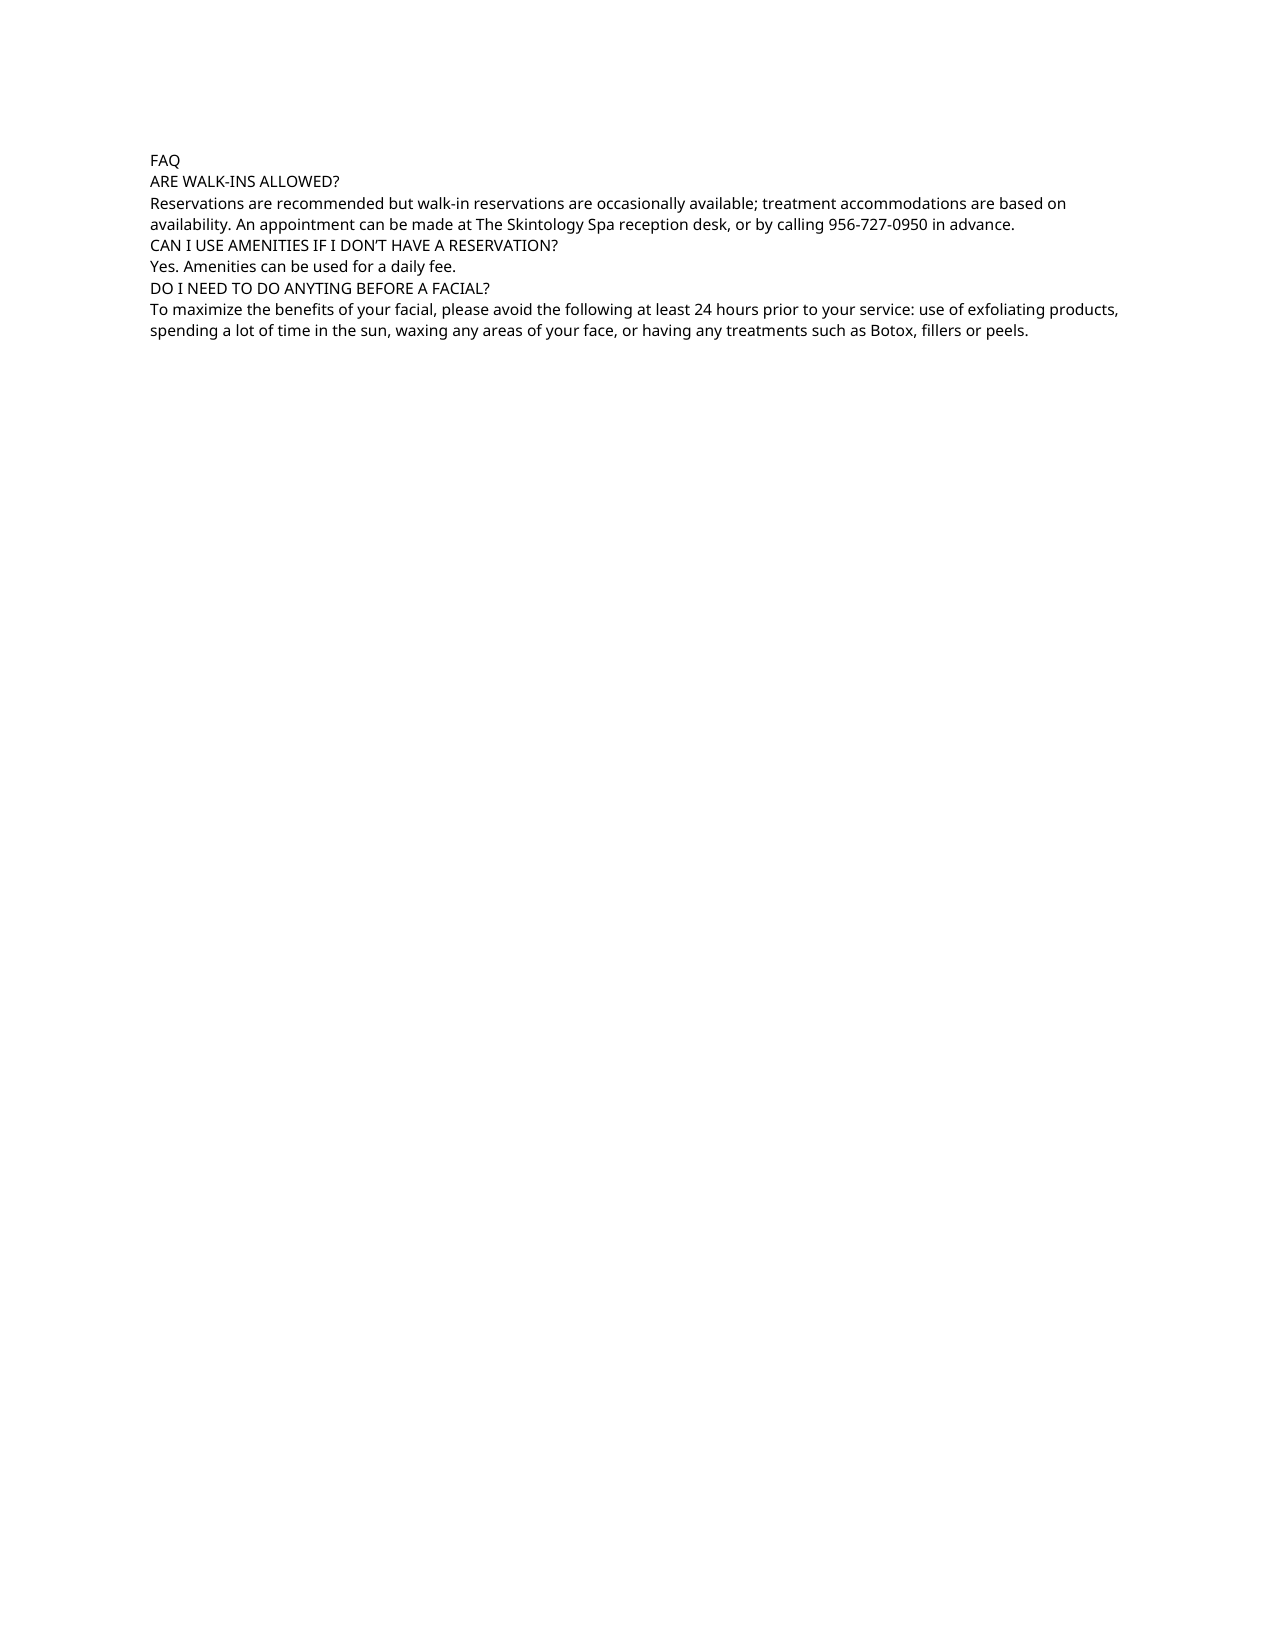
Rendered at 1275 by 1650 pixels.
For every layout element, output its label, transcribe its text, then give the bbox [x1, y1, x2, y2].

text To maximize the benefits of your facial, please avoid the following at least 24 hours prior to your service: use of exfoliating products, spending a lot of time in the sun, waxing any areas of your face, or having any treatments such as Botox, fillers or peels. [150, 299, 1125, 341]
text DO I NEED TO DO ANYTING BEFORE A FACIAL? [150, 277, 1125, 299]
text FAQ [150, 150, 1125, 171]
text CAN I USE AMENITIES IF I DON’T HAVE A RESERVATION? [150, 235, 1125, 256]
text ARE WALK-INS ALLOWED? [150, 171, 1125, 192]
text Reservations are recommended but walk-in reservations are occasionally available; treatment accommodations are based on availability. An appointment can be made at The Skintology Spa reception desk, or by calling 956-727-0950 in advance. [150, 192, 1125, 235]
text Yes. Amenities can be used for a daily fee. [150, 256, 1125, 277]
